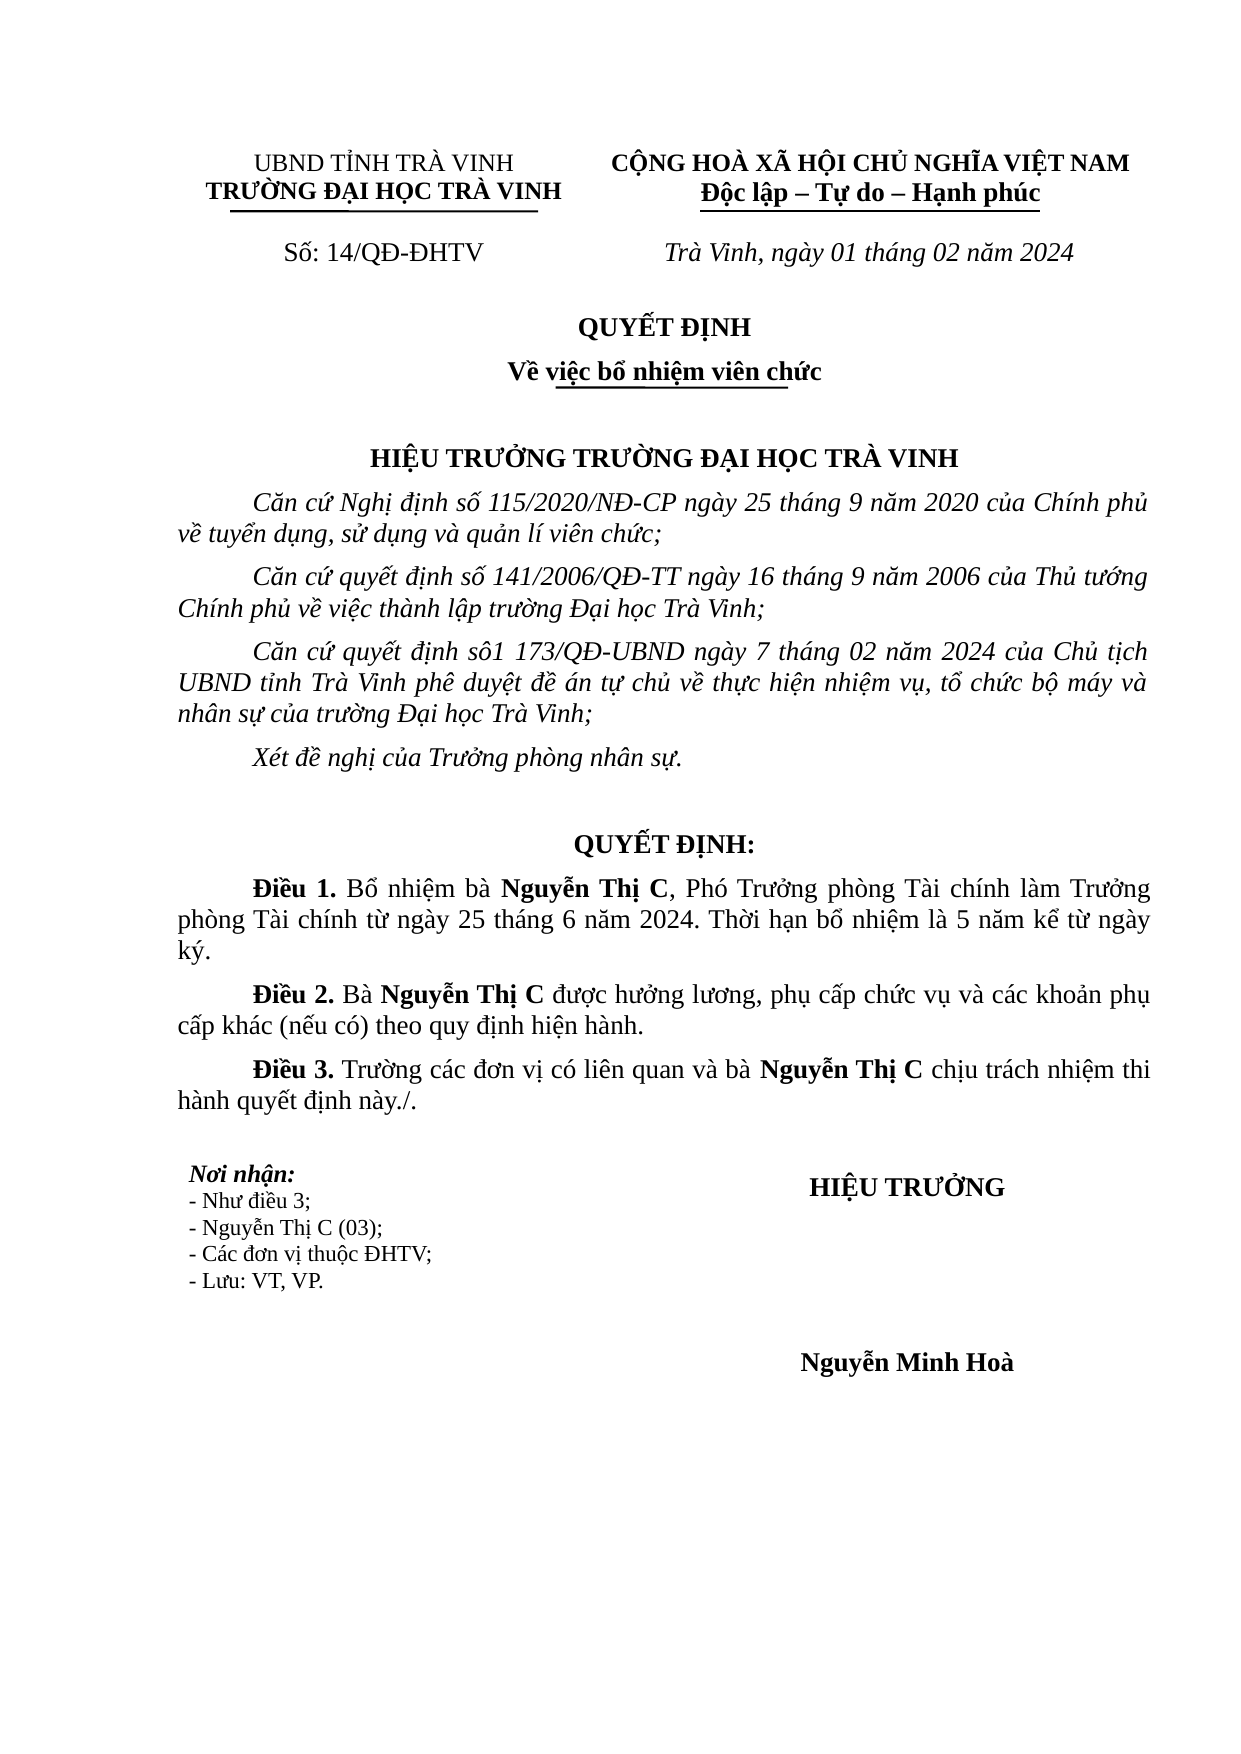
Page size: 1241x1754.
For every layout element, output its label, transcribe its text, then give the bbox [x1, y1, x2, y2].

text Điều 2. Bà Nguyễn Thị C được hưởng lương, phụ cấp chức vụ và các khoản phụ cấp khác (nếu có) theo quy định hiện hành. [177, 978, 1152, 1040]
text Điều 3. Trường các đơn vị có liên quan và bà Nguyễn Thị C chịu trách nhiệm thi hành quyết định này./. [177, 1053, 1152, 1115]
text Căn cứ quyết định sô1 173/QĐ-UBND ngày 7 tháng 02 năm 2024 của Chủ tịch UBND tỉnh Trà Vinh phê duyệt đề án tự chủ về thực hiện nhiệm vụ, tổ chức bộ máy và nhân sự của trường Đại học Trà Vinh; [177, 635, 1152, 729]
table_cell Số: 14/QĐ-ĐHTV [177, 236, 590, 267]
text Xét đề nghị của Trưởng phòng nhân sự. [177, 741, 1152, 772]
table_header CỘNG HOÀ XÃ HỘI CHỦ NGHĨA VIỆT NAM Độc lập – Tự do – Hạnh phúc [590, 148, 1151, 236]
text QUYẾT ĐỊNH [177, 311, 1152, 342]
text Điều 1. Bổ nhiệm bà Nguyễn Thị C, Phó Trưởng phòng Tài chính làm Trưởng phòng Tài chính từ ngày 25 tháng 6 năm 2024. Thời hạn bổ nhiệm là 5 năm kể từ ngày ký. [177, 872, 1152, 966]
table_cell Trà Vinh, ngày 01 tháng 02 năm 2024 [590, 236, 1151, 267]
table_header Nơi nhận: - Như điều 3; - Nguyễn Thị C (03); - Các đơn vị thuộc ĐHTV; - Lưu: VT, VP. [177, 1159, 664, 1389]
text Căn cứ quyết định số 141/2006/QĐ-TT ngày 16 tháng 9 năm 2006 của Thủ tướng Chính phủ về việc thành lập trường Đại học Trà Vinh; [177, 561, 1152, 623]
table_header HIỆU TRƯỞNG Nguyễn Minh Hoà [664, 1159, 1151, 1389]
text HIỆU TRƯỞNG TRƯỜNG ĐẠI HỌC TRÀ VINH [177, 442, 1152, 473]
text Về việc bổ nhiệm viên chức [177, 355, 1152, 386]
text Căn cứ Nghị định số 115/2020/NĐ-CP ngày 25 tháng 9 năm 2020 của Chính phủ về tuyển dụng, sử dụng và quản lí viên chức; [177, 486, 1152, 548]
table_header UBND TỈNH TRÀ VINH TRƯỜNG ĐẠI HỌC TRÀ VINH [177, 148, 590, 236]
text QUYẾT ĐỊNH: [177, 828, 1152, 860]
